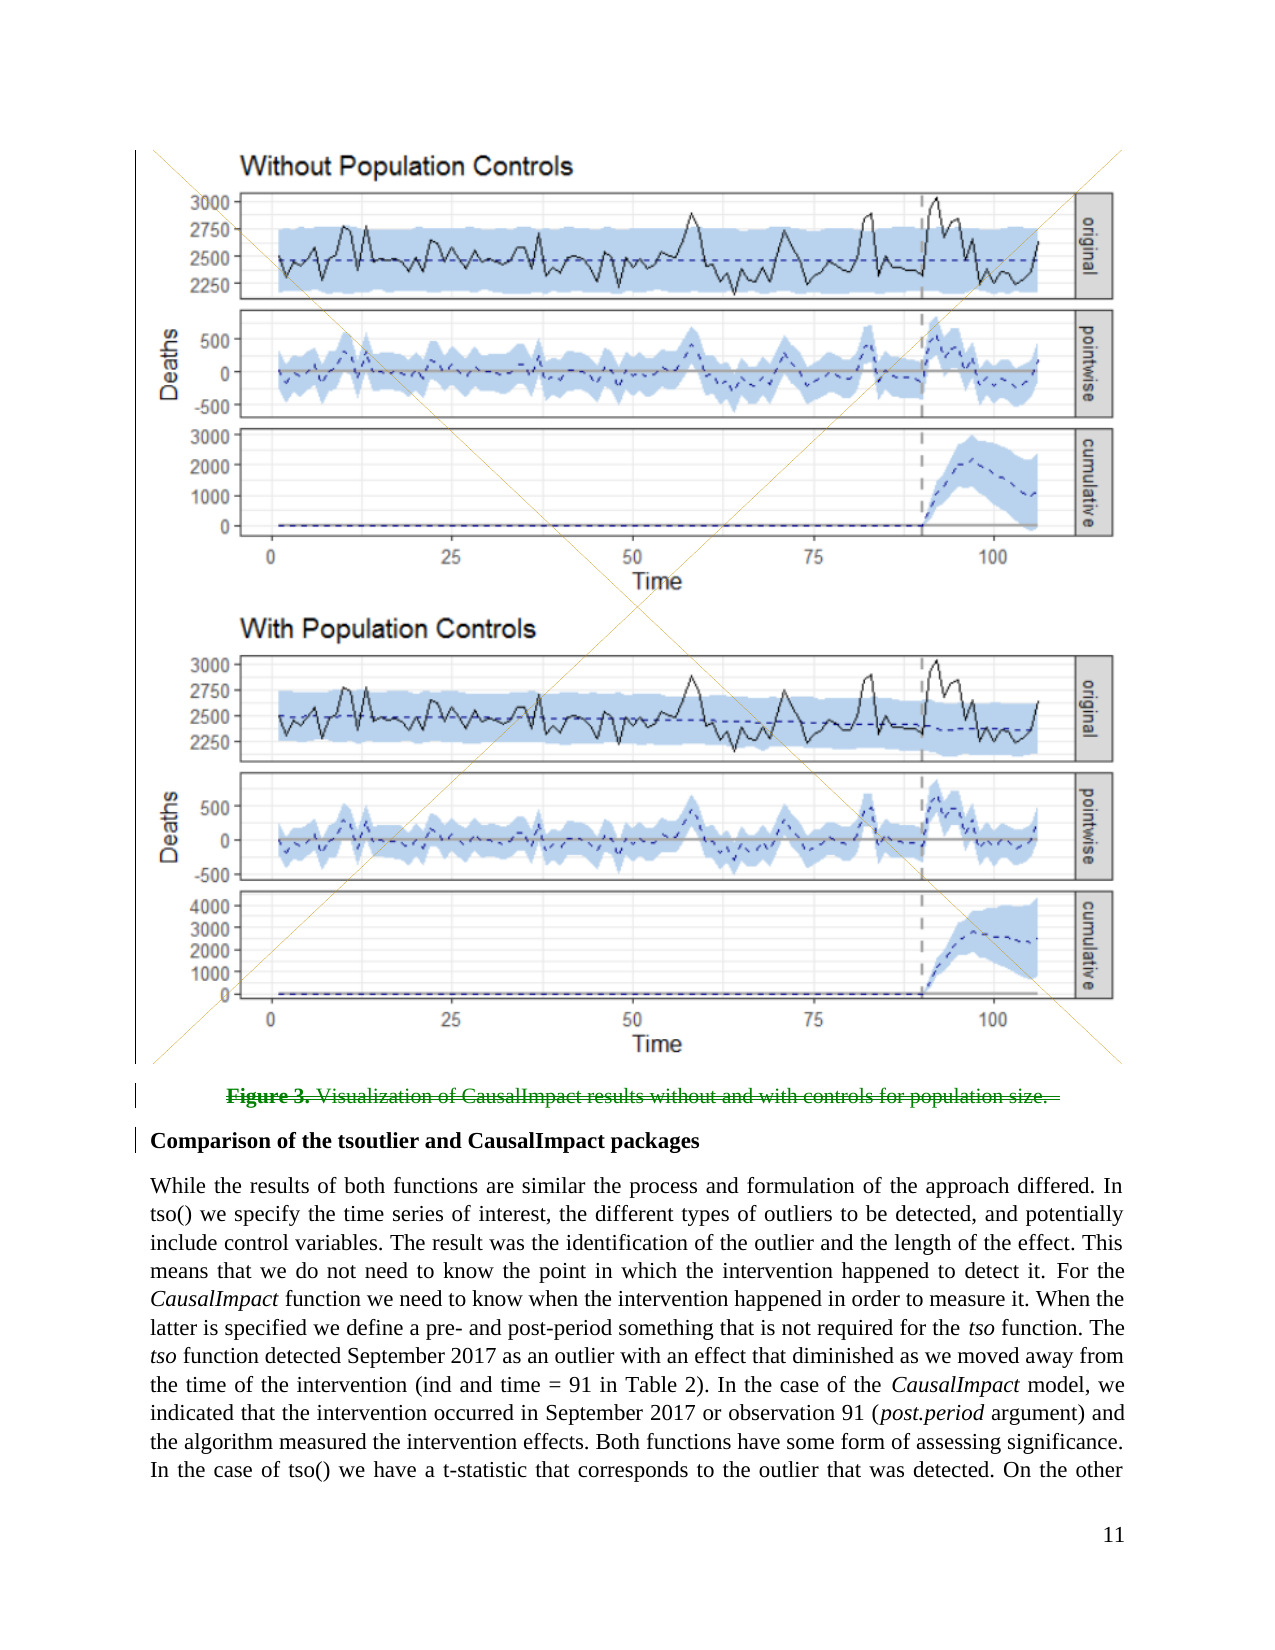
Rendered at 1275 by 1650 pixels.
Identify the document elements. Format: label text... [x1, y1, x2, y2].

picture [155, 150, 1120, 606]
picture [155, 608, 1120, 1064]
picture [639, 151, 1122, 1063]
text Comparison of the tsoutlier and CausalImpact packages [150, 1127, 1125, 1153]
picture [153, 151, 636, 1062]
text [150, 1172, 1125, 1482]
